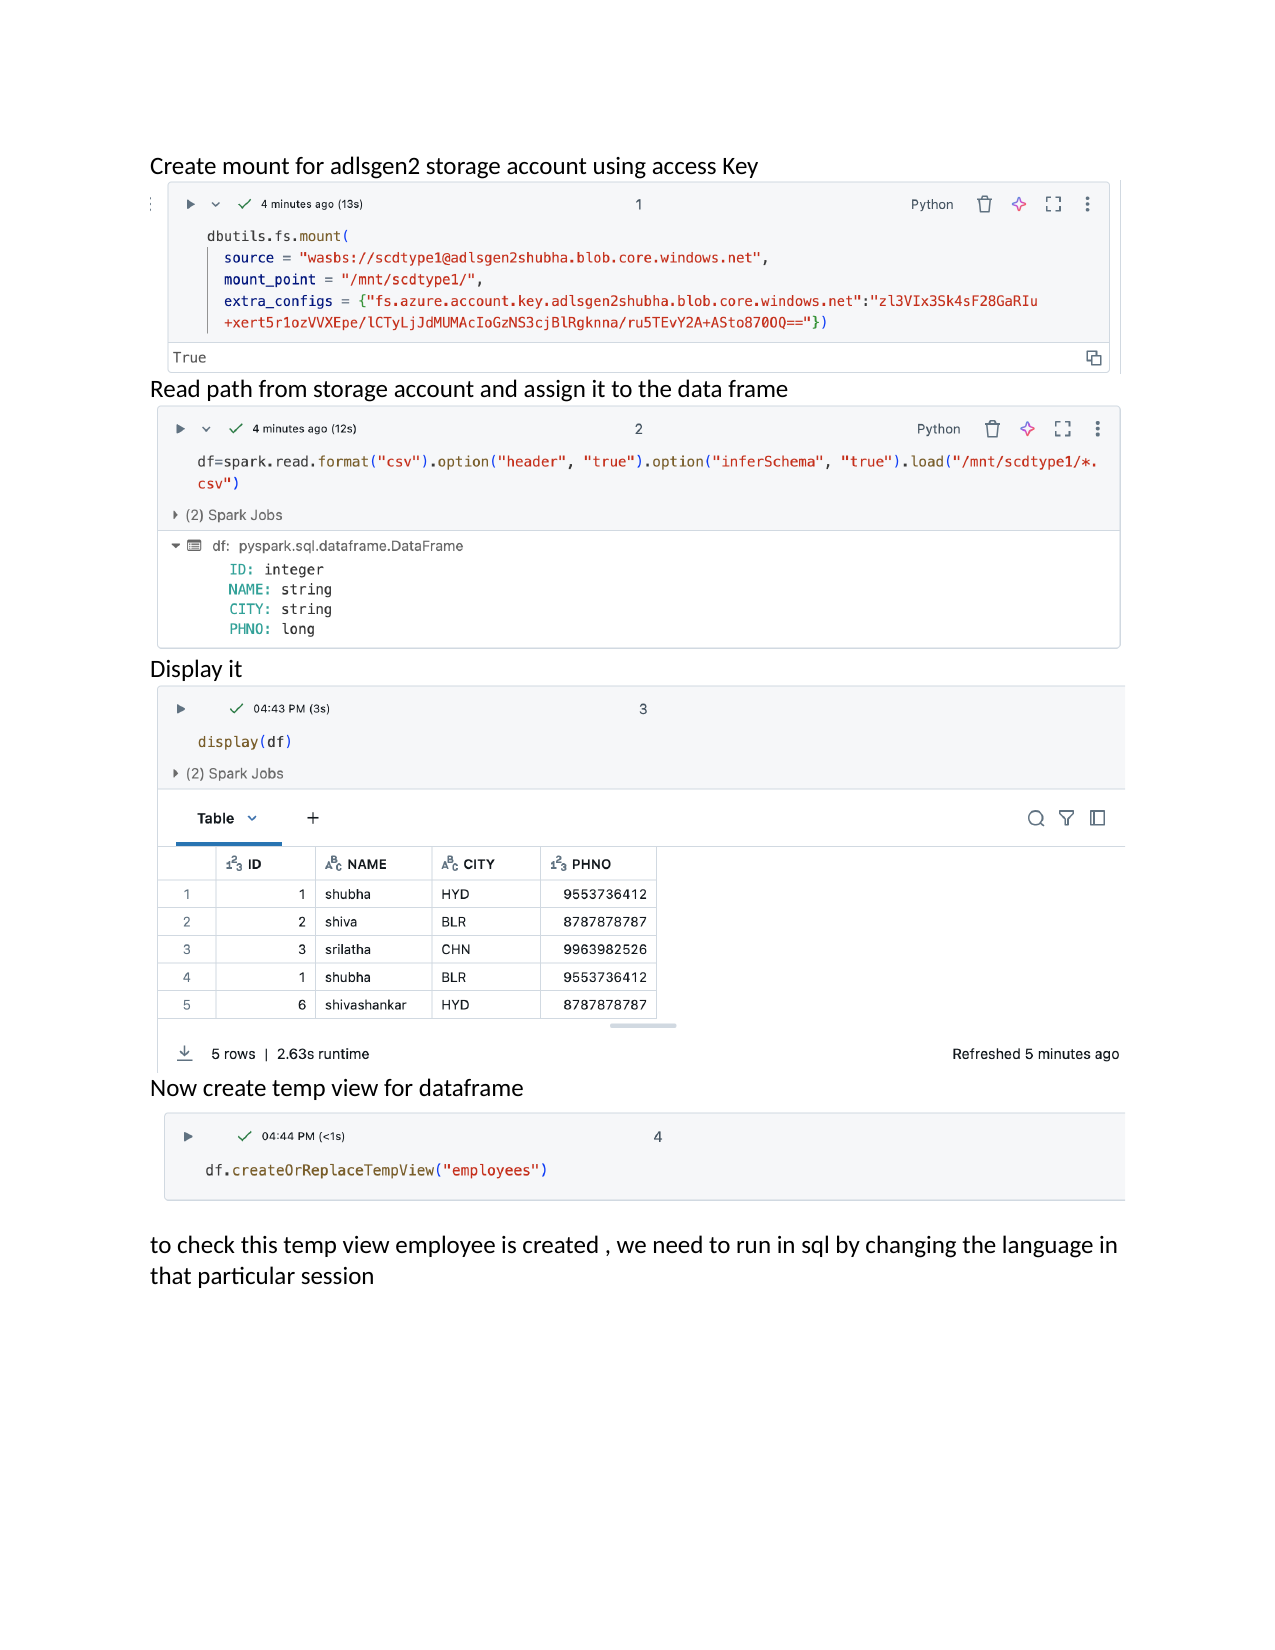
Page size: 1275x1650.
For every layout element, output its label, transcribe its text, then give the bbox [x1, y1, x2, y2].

text Read path from storage account and assign it to the data frameDisplay it Now create temp view for dataframeto check this temp view employee is created , we need to run in sql by changing the language in that particular session And this view is only available for one session, if I created a new note and wanted to use this view , it wont work This is temperory view, it scope is only for one session. [150, 374, 1125, 403]
picture [150, 403, 1125, 654]
picture [150, 1102, 1125, 1230]
picture [150, 180, 1125, 374]
picture [150, 684, 1125, 1073]
text Create mount for adlsgen2 storage account using access Key [150, 150, 1125, 180]
text Read path from storage account and assign it to the data frameDisplay it Now create temp view for dataframeto check this temp view employee is created , we need to run in sql by changing the language in that particular session And this view is only available for one session, if I created a new note and wanted to use this view , it wont work This is temperory view, it scope is only for one session. [150, 1230, 1125, 1291]
text Read path from storage account and assign it to the data frameDisplay it Now create temp view for dataframeto check this temp view employee is created , we need to run in sql by changing the language in that particular session And this view is only available for one session, if I created a new note and wanted to use this view , it wont work This is temperory view, it scope is only for one session. [150, 1073, 1125, 1102]
text Read path from storage account and assign it to the data frameDisplay it Now create temp view for dataframeto check this temp view employee is created , we need to run in sql by changing the language in that particular session And this view is only available for one session, if I created a new note and wanted to use this view , it wont work This is temperory view, it scope is only for one session. [150, 654, 1125, 684]
